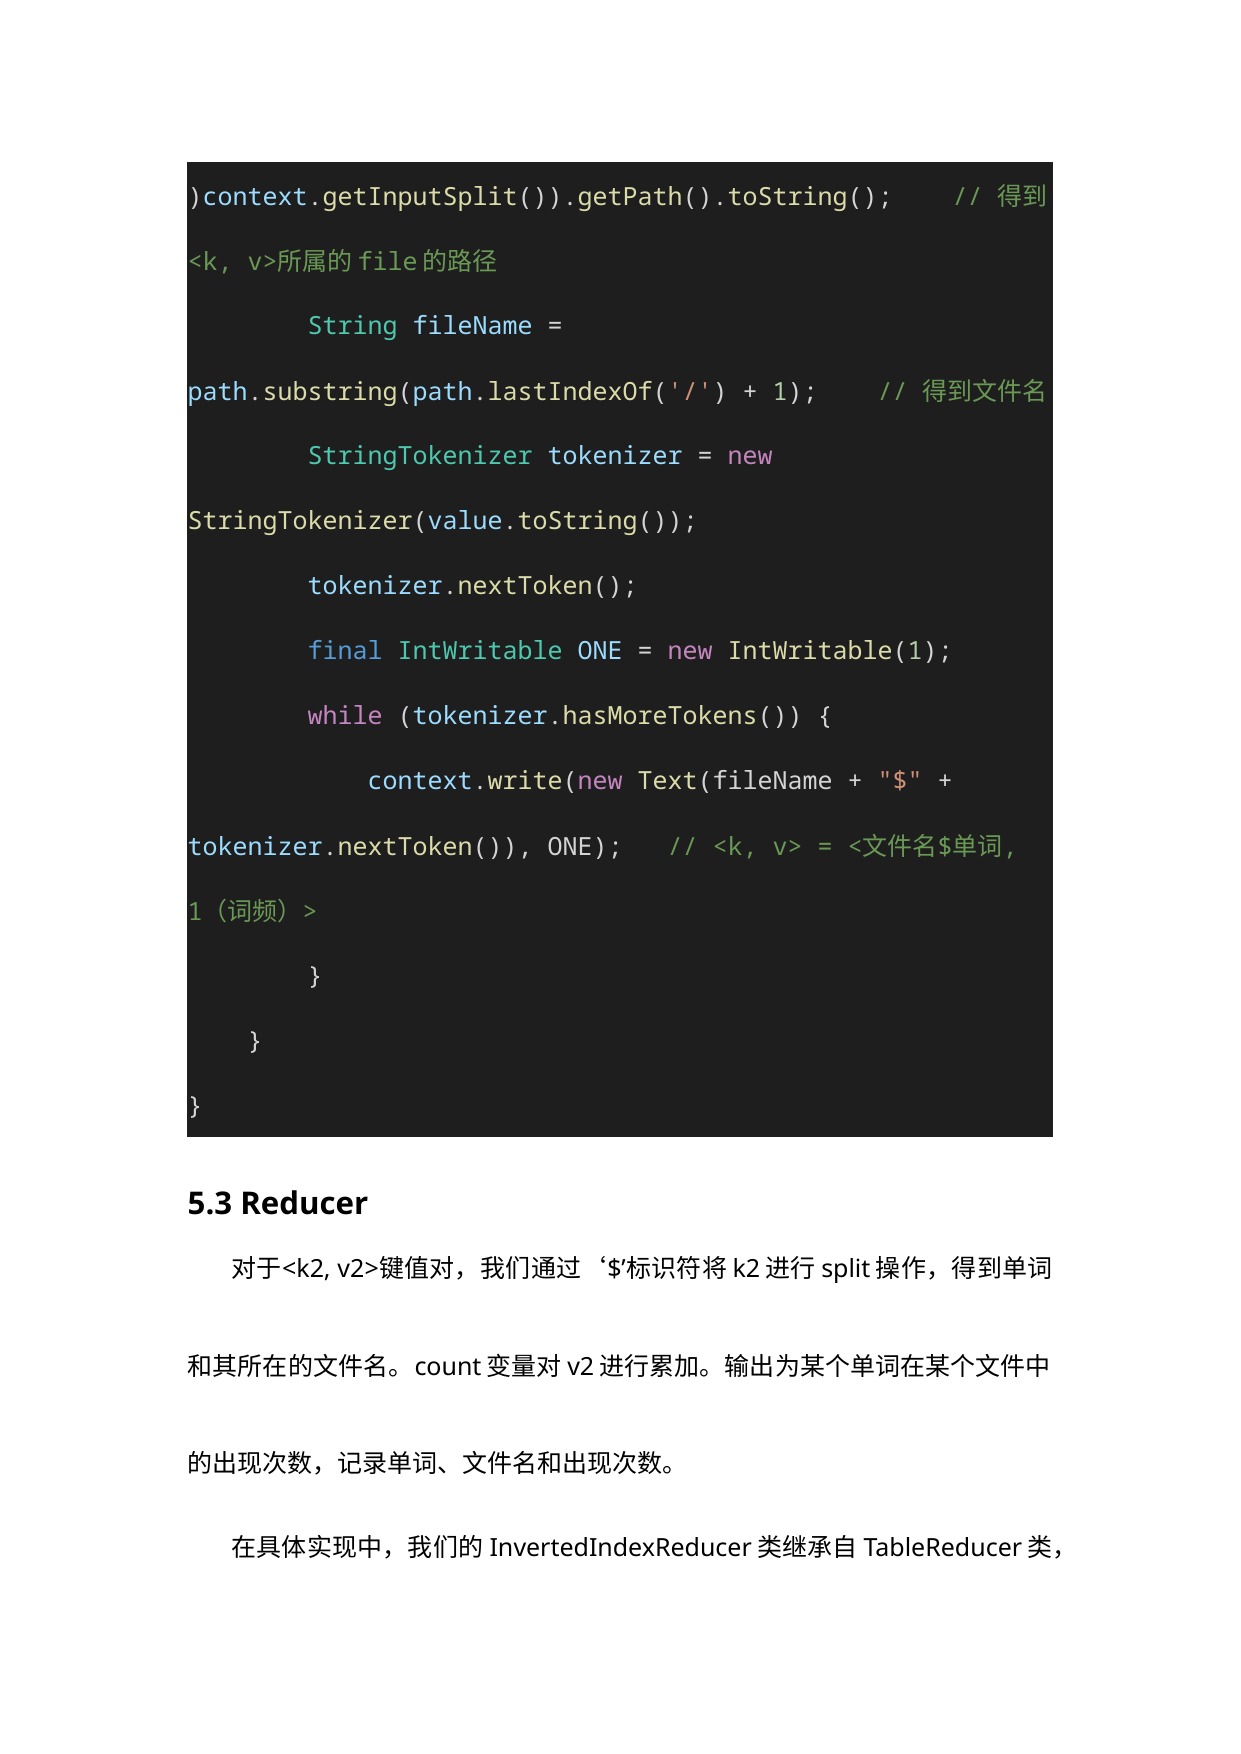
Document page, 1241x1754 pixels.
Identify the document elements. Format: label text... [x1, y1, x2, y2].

text 对于<k2, v2>键值对，我们通过‘$’标识符将k2进行split操作，得到单词和其所在的文件名。count变量对v2进行累加。输出为某个单词在某个文件中的出现次数，记录单词、文件名和出现次数。 [187, 1234, 1053, 1494]
text } [187, 1072, 1053, 1137]
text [187, 1513, 1053, 1578]
text StringTokenizer tokenizer = new StringTokenizer(value.toString()); [187, 422, 1053, 552]
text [187, 162, 1053, 292]
text } [187, 942, 1053, 1007]
text while (tokenizer.hasMoreTokens()) { [187, 682, 1053, 747]
text String fileName = path.substring(path.lastIndexOf('/') + 1); // 得到文件名 [187, 292, 1053, 422]
subtitle 5.3 Reducer [187, 1169, 1053, 1234]
text context.write(new Text(fileName + "$" + tokenizer.nextToken()), ONE); // <k, v> = <文件名$单词, 1（词频）> [187, 747, 1053, 942]
text tokenizer.nextToken(); [187, 552, 1053, 617]
text } [187, 1007, 1053, 1072]
text final IntWritable ONE = new IntWritable(1); [187, 617, 1053, 682]
